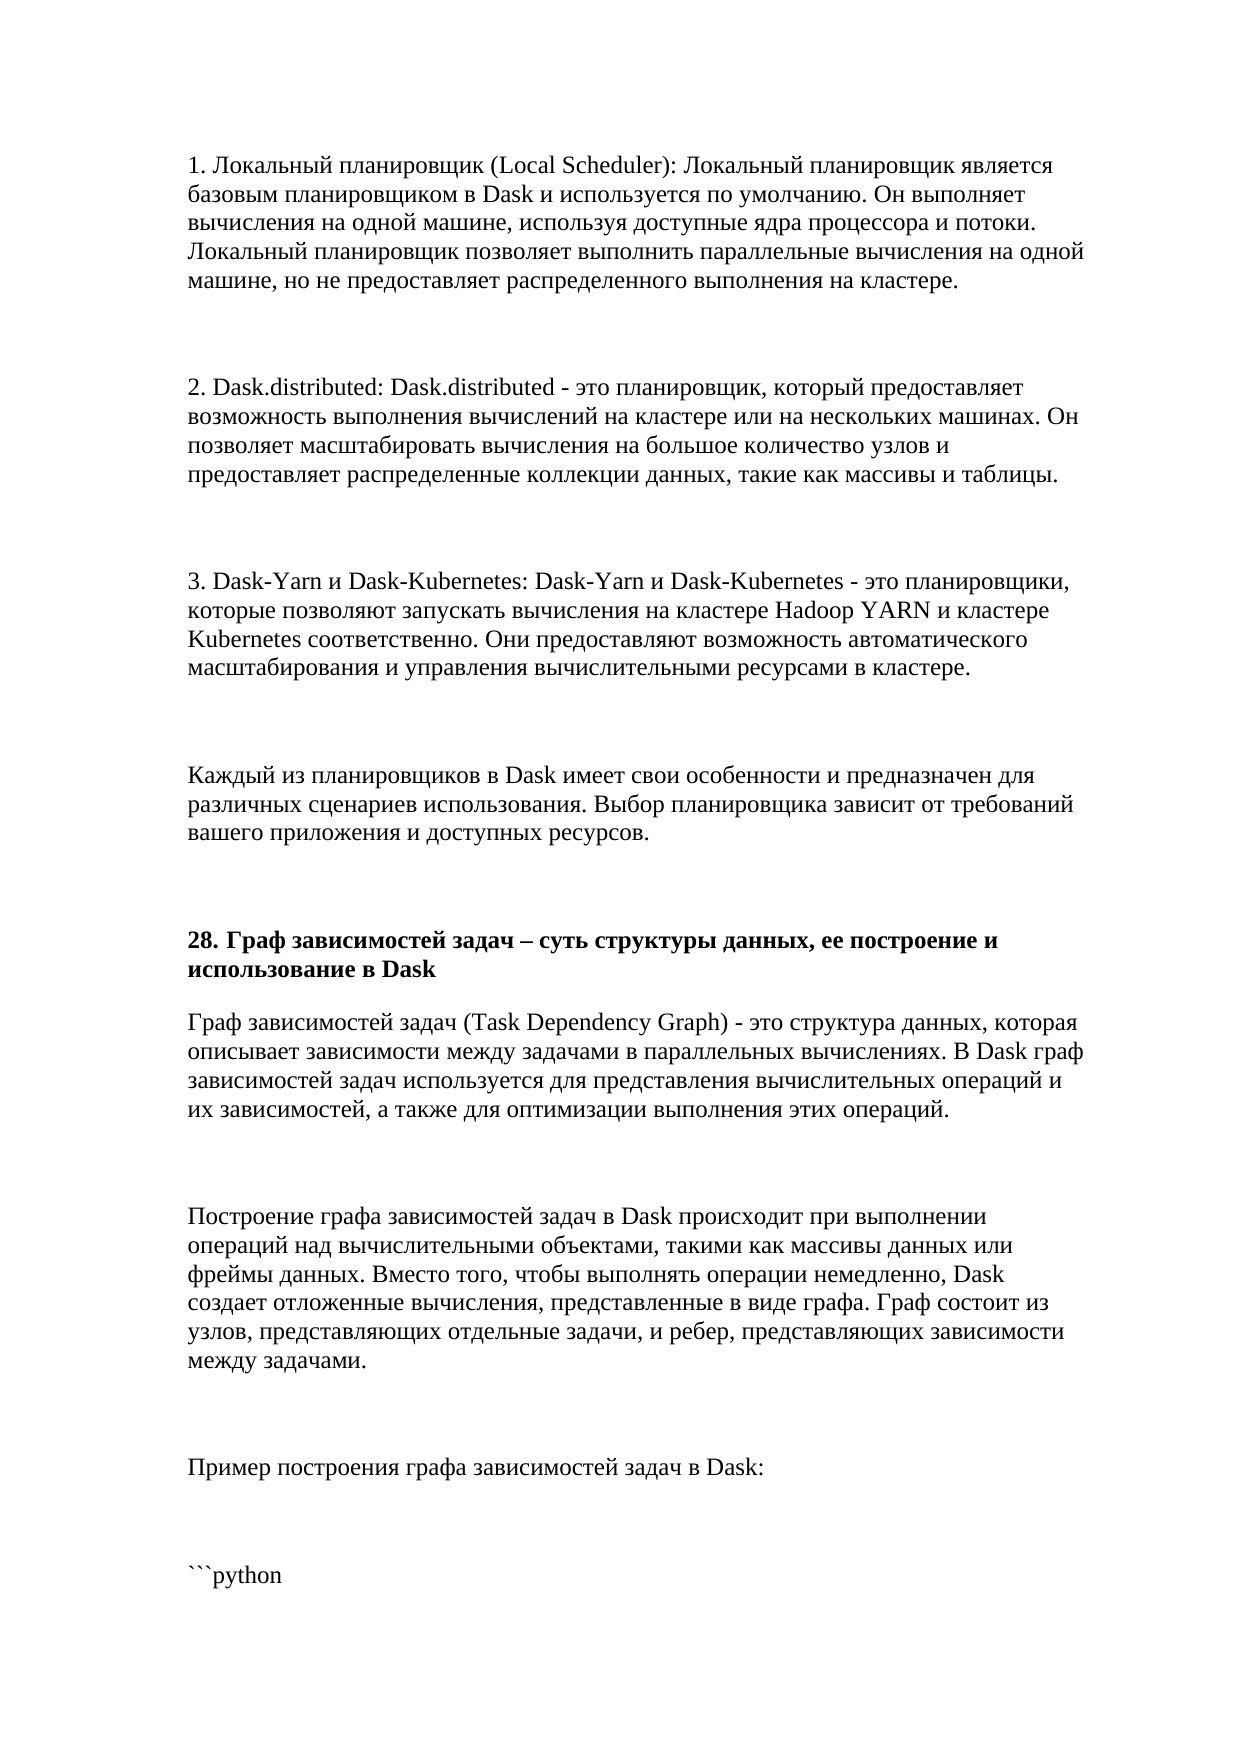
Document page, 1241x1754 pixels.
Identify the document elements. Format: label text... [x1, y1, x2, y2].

text Построение графа зависимостей задач в Dask происходит при выполнении операций над вычислительными объектами, такими как массивы данных или фреймы данных. Вместо того, чтобы выполнять операции немедленно, Dask создает отложенные вычисления, представленные в виде графа. Граф состоит из узлов, представляющих отдельные задачи, и ребер, представляющих зависимости между задачами. [187, 1201, 1090, 1374]
text 2. Dask.distributed: Dask.distributed - это планировщик, который предоставляет возможность выполнения вычислений на кластере или на нескольких машинах. Он позволяет масштабировать вычисления на большое количество узлов и предоставляет распределенные коллекции данных, такие как массивы и таблицы. [187, 372, 1090, 487]
text ```python [187, 1560, 1090, 1589]
text 1. Локальный планировщик (Local Scheduler): Локальный планировщик является базовым планировщиком в Dask и используется по умолчанию. Он выполняет вычисления на одной машине, используя доступные ядра процессора и потоки. Локальный планировщик позволяет выполнить параллельные вычисления на одной машине, но не предоставляет распределенного выполнения на кластере. [187, 150, 1090, 294]
text Каждый из планировщиков в Dask имеет свои особенности и предназначен для различных сценариев использования. Выбор планировщика зависит от требований вашего приложения и доступных ресурсов. [187, 760, 1090, 846]
text Пример построения графа зависимостей задач в Dask: [187, 1452, 1090, 1481]
text 28. Граф зависимостей задач – суть структуры данных, ее построение и использование в Dask [187, 925, 1090, 982]
text Граф зависимостей задач (Task Dependency Graph) - это структура данных, которая описывает зависимости между задачами в параллельных вычислениях. В Dask граф зависимостей задач используется для представления вычислительных операций и их зависимостей, а также для оптимизации выполнения этих операций. [187, 1007, 1090, 1122]
text 3. Dask-Yarn и Dask-Kubernetes: Dask-Yarn и Dask-Kubernetes - это планировщики, которые позволяют запускать вычисления на кластере Hadoop YARN и кластере Kubernetes соответственно. Они предоставляют возможность автоматического масштабирования и управления вычислительными ресурсами в кластере. [187, 566, 1090, 681]
